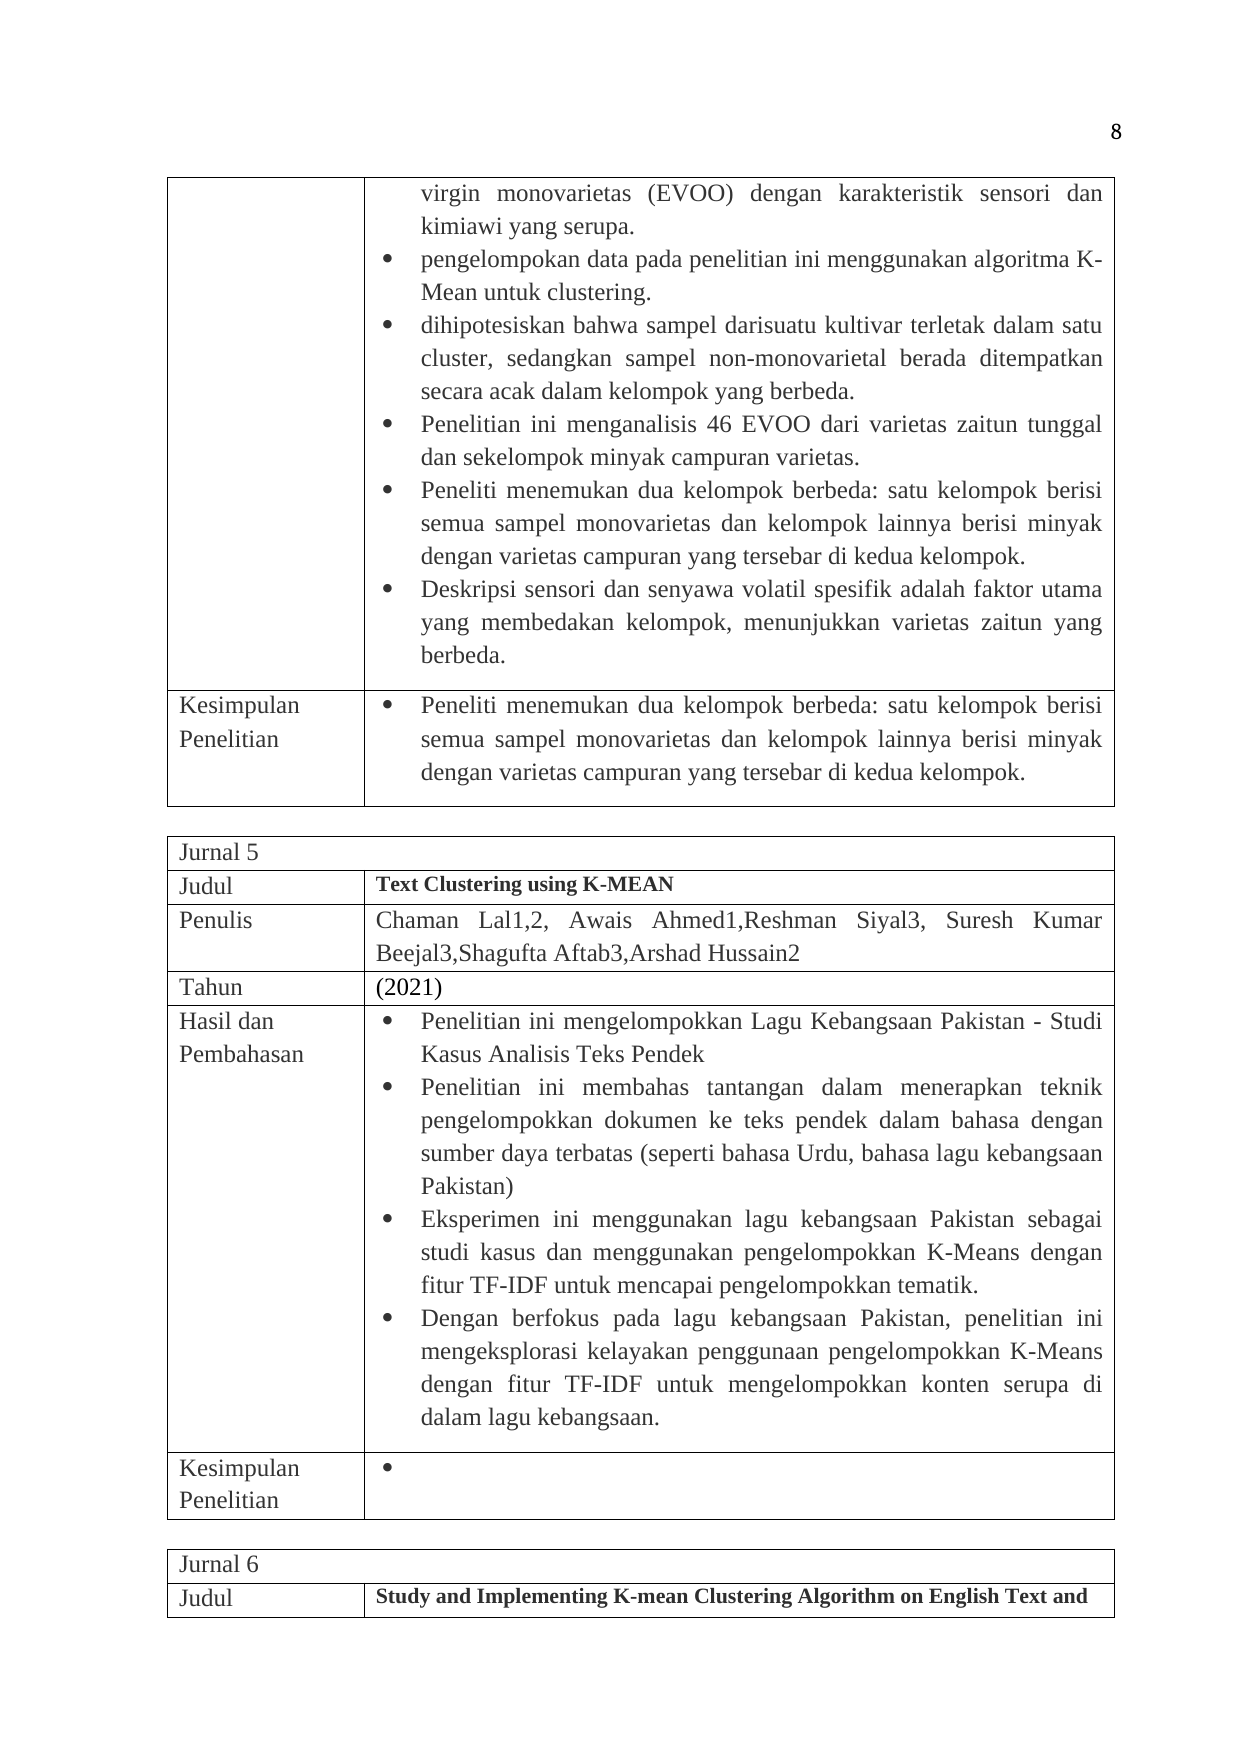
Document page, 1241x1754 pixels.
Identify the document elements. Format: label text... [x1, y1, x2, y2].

table_cell Text Clustering using K-MEAN [365, 871, 1114, 904]
table_header Jurnal 6 [168, 1550, 1114, 1582]
table_cell Penelitian ini mengelompokkan Lagu Kebangsaan Pakistan - Studi Kasus Analisis Teks Pendek Penelitian ini membahas tantangan dalam menerapkan teknik pengelompokkan dokumen ke teks pendek dalam bahasa dengan sumber daya terbatas (seperti bahasa Urdu, bahasa lagu kebangsaan Pakistan) Eksperimen ini menggunakan lagu kebangsaan Pakistan sebagai studi kasus dan menggunakan pengelompokkan K-Means dengan fitur TF-IDF untuk mencapai pengelompokkan tematik. Dengan berfokus pada lagu kebangsaan Pakistan, penelitian ini mengeksplorasi kelayakan penggunaan pengelompokkan K-Means dengan fitur TF-IDF untuk mengelompokkan konten serupa di dalam lagu kebangsaan. [365, 1006, 1114, 1452]
table_header Jurnal 5 [168, 837, 1114, 870]
table_cell Chaman Lal1,2, Awais Ahmed1,Reshman Siyal3, Suresh Kumar Beejal3,Shagufta Aftab3,Arshad Hussain2 [365, 905, 1114, 971]
table_cell Penulis [168, 905, 364, 971]
table_cell Hasil dan Pembahasan [168, 1006, 364, 1452]
table_cell Tahun [168, 972, 364, 1005]
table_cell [365, 178, 1114, 689]
table_cell Judul [168, 871, 364, 904]
table_cell Peneliti menemukan dua kelompok berbeda: satu kelompok berisi semua sampel monovarietas dan kelompok lainnya berisi minyak dengan varietas campuran yang tersebar di kedua kelompok. [365, 691, 1114, 806]
table_cell [365, 1453, 1114, 1519]
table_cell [168, 178, 364, 689]
table_cell Judul [168, 1584, 364, 1617]
table_cell Kesimpulan Penelitian [168, 691, 364, 806]
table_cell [365, 1584, 1114, 1617]
table_cell Kesimpulan Penelitian [168, 1453, 364, 1519]
